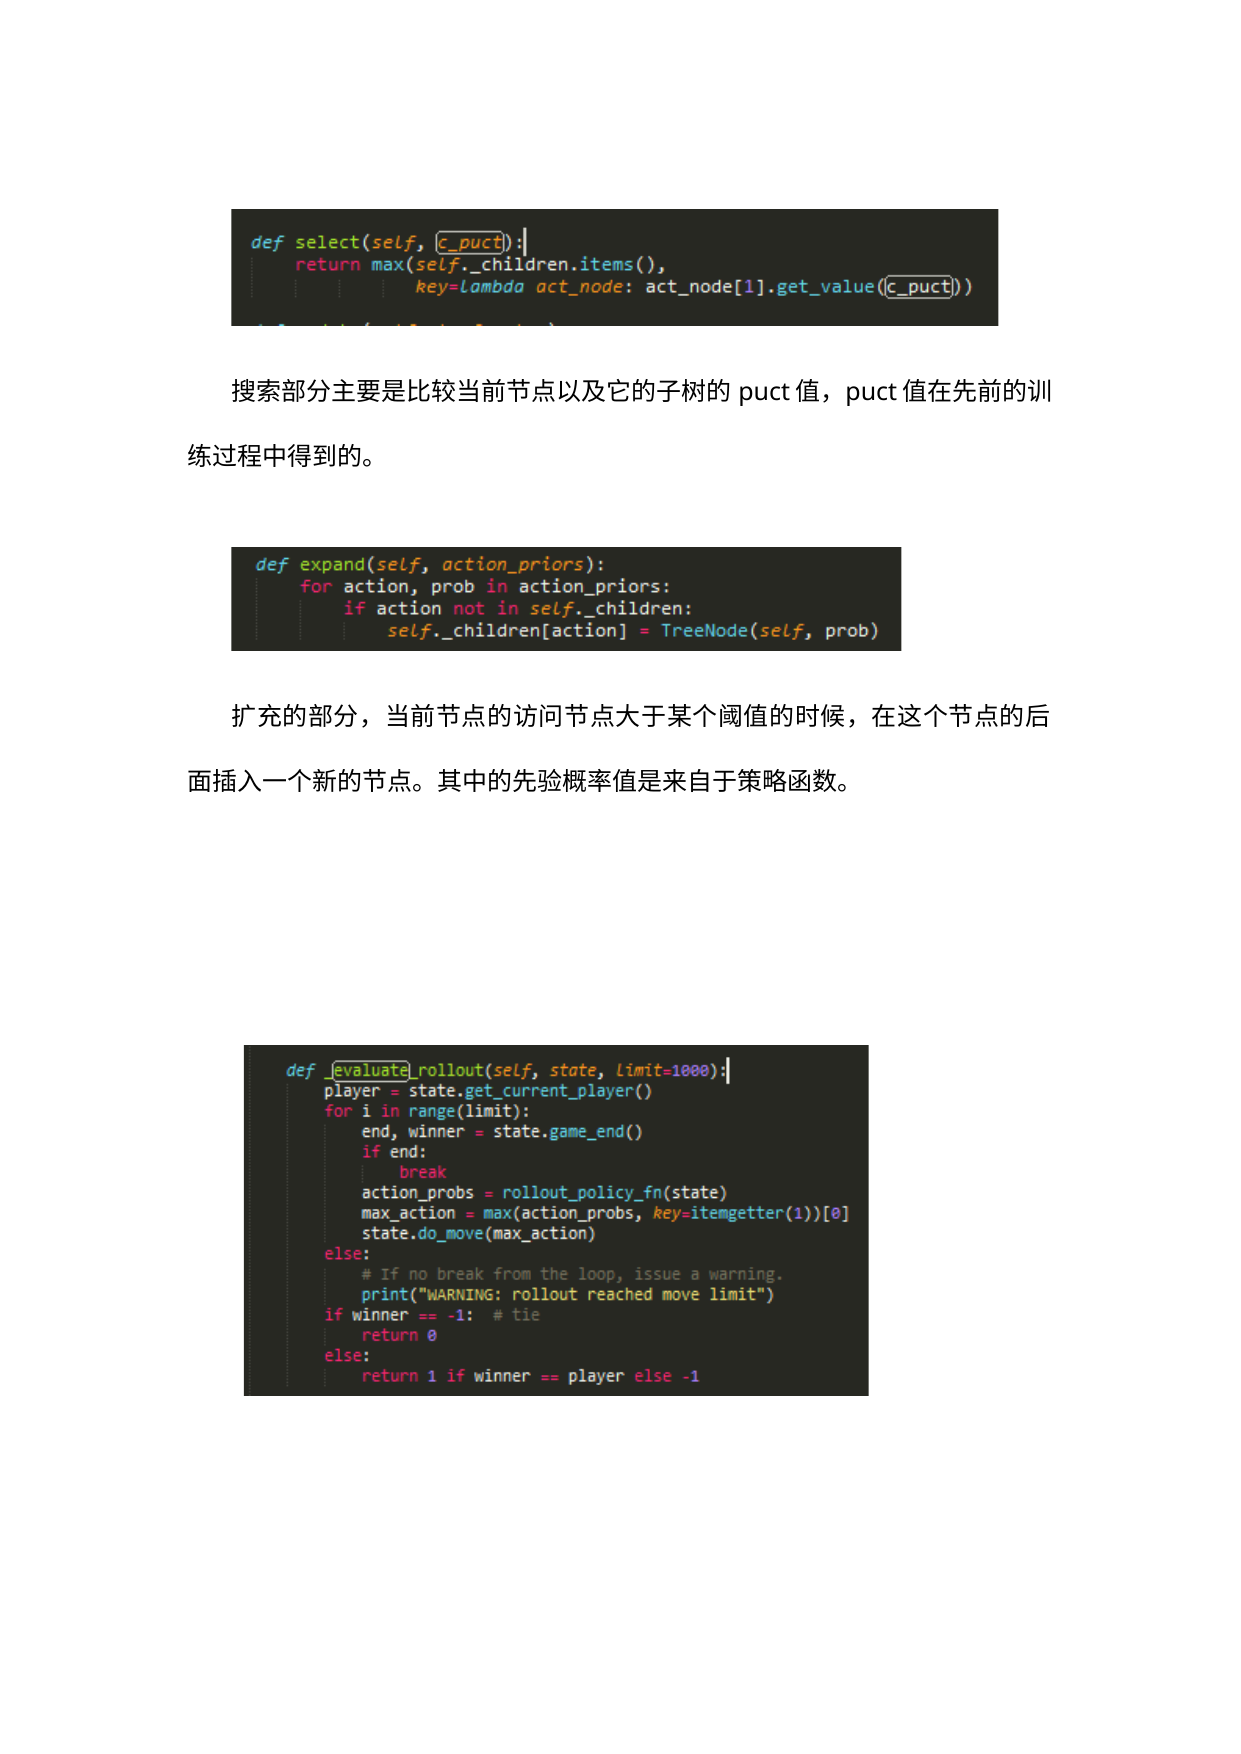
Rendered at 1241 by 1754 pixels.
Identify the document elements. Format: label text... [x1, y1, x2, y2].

text 搜索部分主要是比较当前节点以及它的子树的puct值，puct值在先前的训练过程中得到的。 [187, 357, 1053, 487]
text 扩充的部分，当前节点的访问节点大于某个阈值的时候，在这个节点的后面插入一个新的节点。其中的先验概率值是来自于策略函数。 [187, 682, 1053, 812]
picture [231, 209, 999, 326]
picture [243, 1045, 869, 1396]
picture [231, 547, 902, 651]
